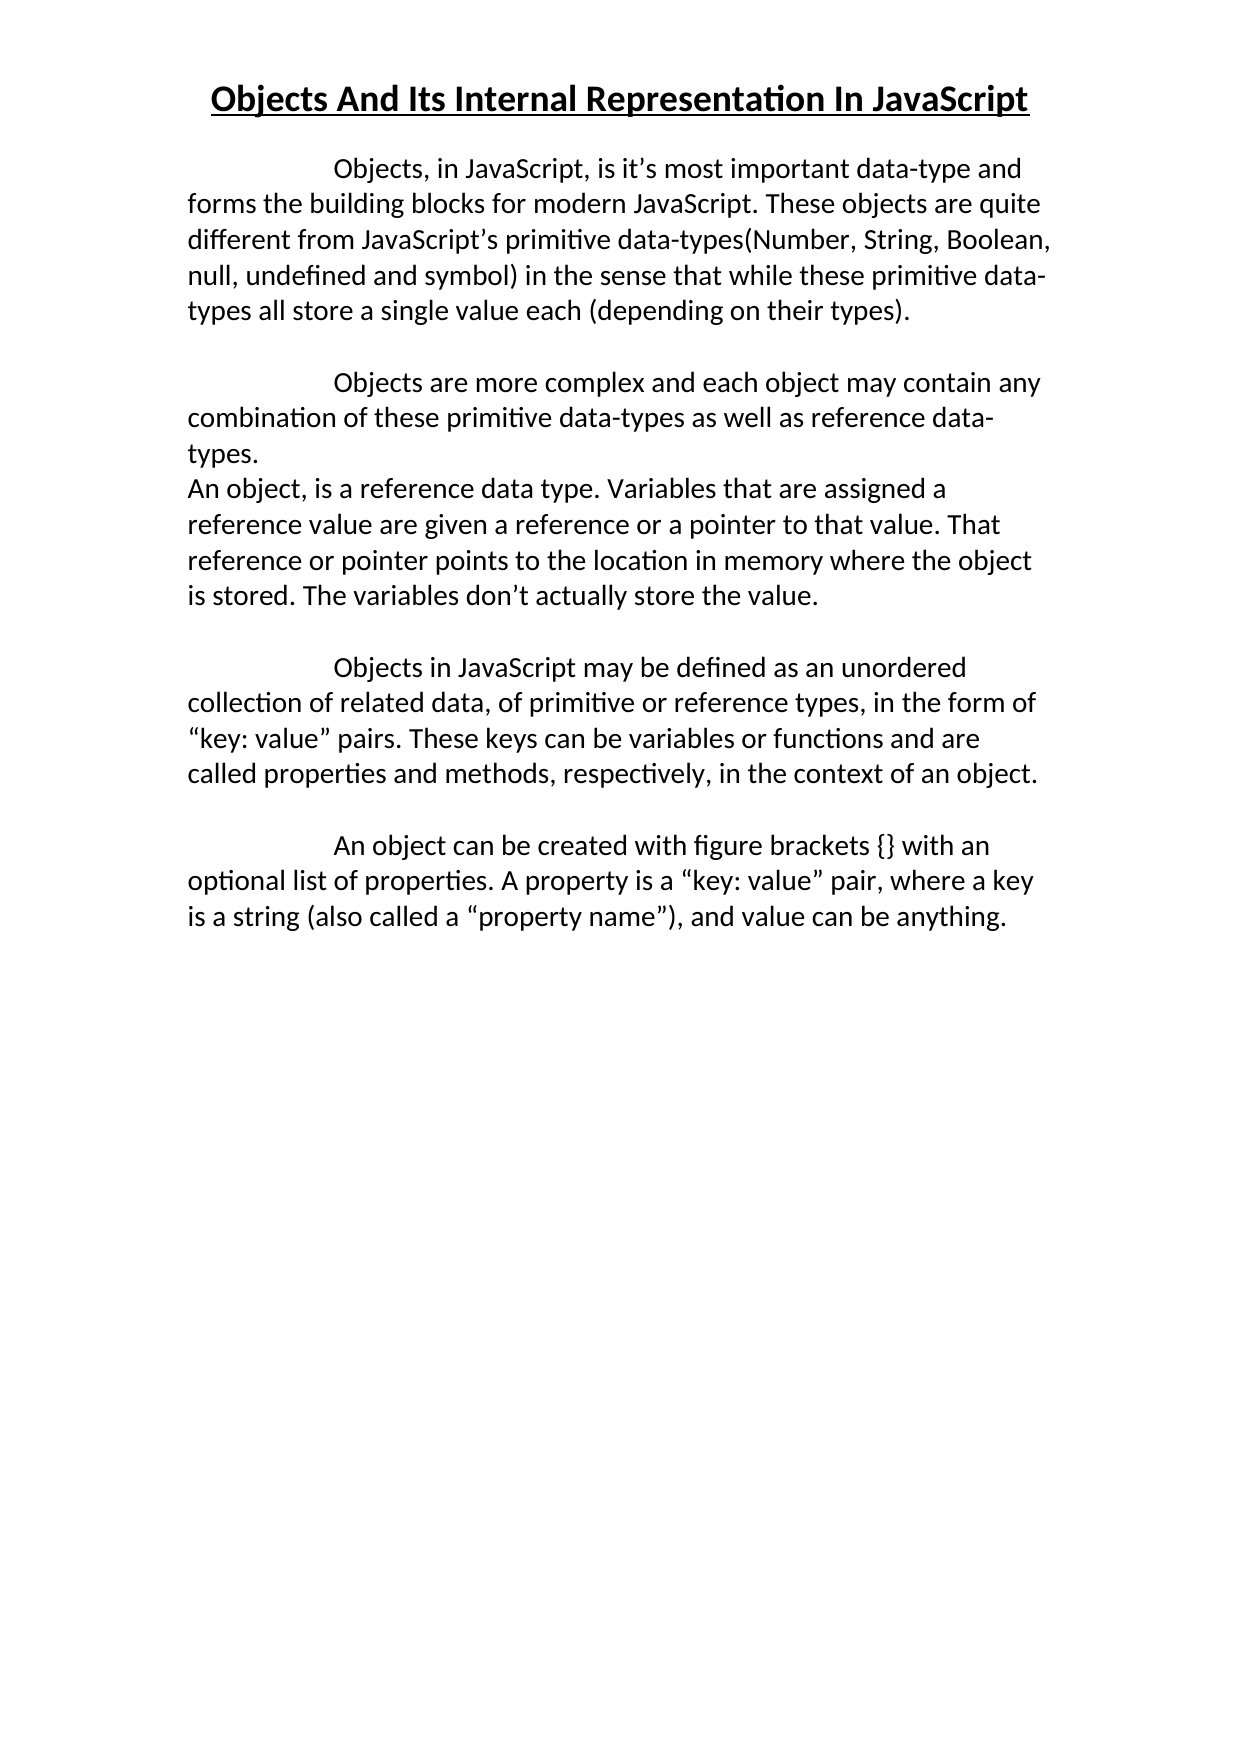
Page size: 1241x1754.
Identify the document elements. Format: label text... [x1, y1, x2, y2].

text Objects are more complex and each object may contain any combination of these primitive data-types as well as reference data-types. [187, 364, 1053, 471]
text Objects, in JavaScript, is it’s most important data-type and forms the building blocks for modern JavaScript. These objects are quite different from JavaScript’s primitive data-types(Number, String, Boolean, null, undefined and symbol) in the sense that while these primitive data-types all store a single value each (depending on their types). [187, 150, 1053, 328]
text An object, is a reference data type. Variables that are assigned a reference value are given a reference or a pointer to that value. That reference or pointer points to the location in memory where the object is stored. The variables don’t actually store the value. [187, 471, 1053, 613]
text Objects in JavaScript may be defined as an unordered collection of related data, of primitive or reference types, in the form of “key: value” pairs. These keys can be variables or functions and are called properties and methods, respectively, in the context of an object. [187, 649, 1053, 791]
text An object can be created with figure brackets {} with an optional list of properties. A property is a “key: value” pair, where a key is a string (also called a “property name”), and value can be anything. [187, 827, 1053, 934]
